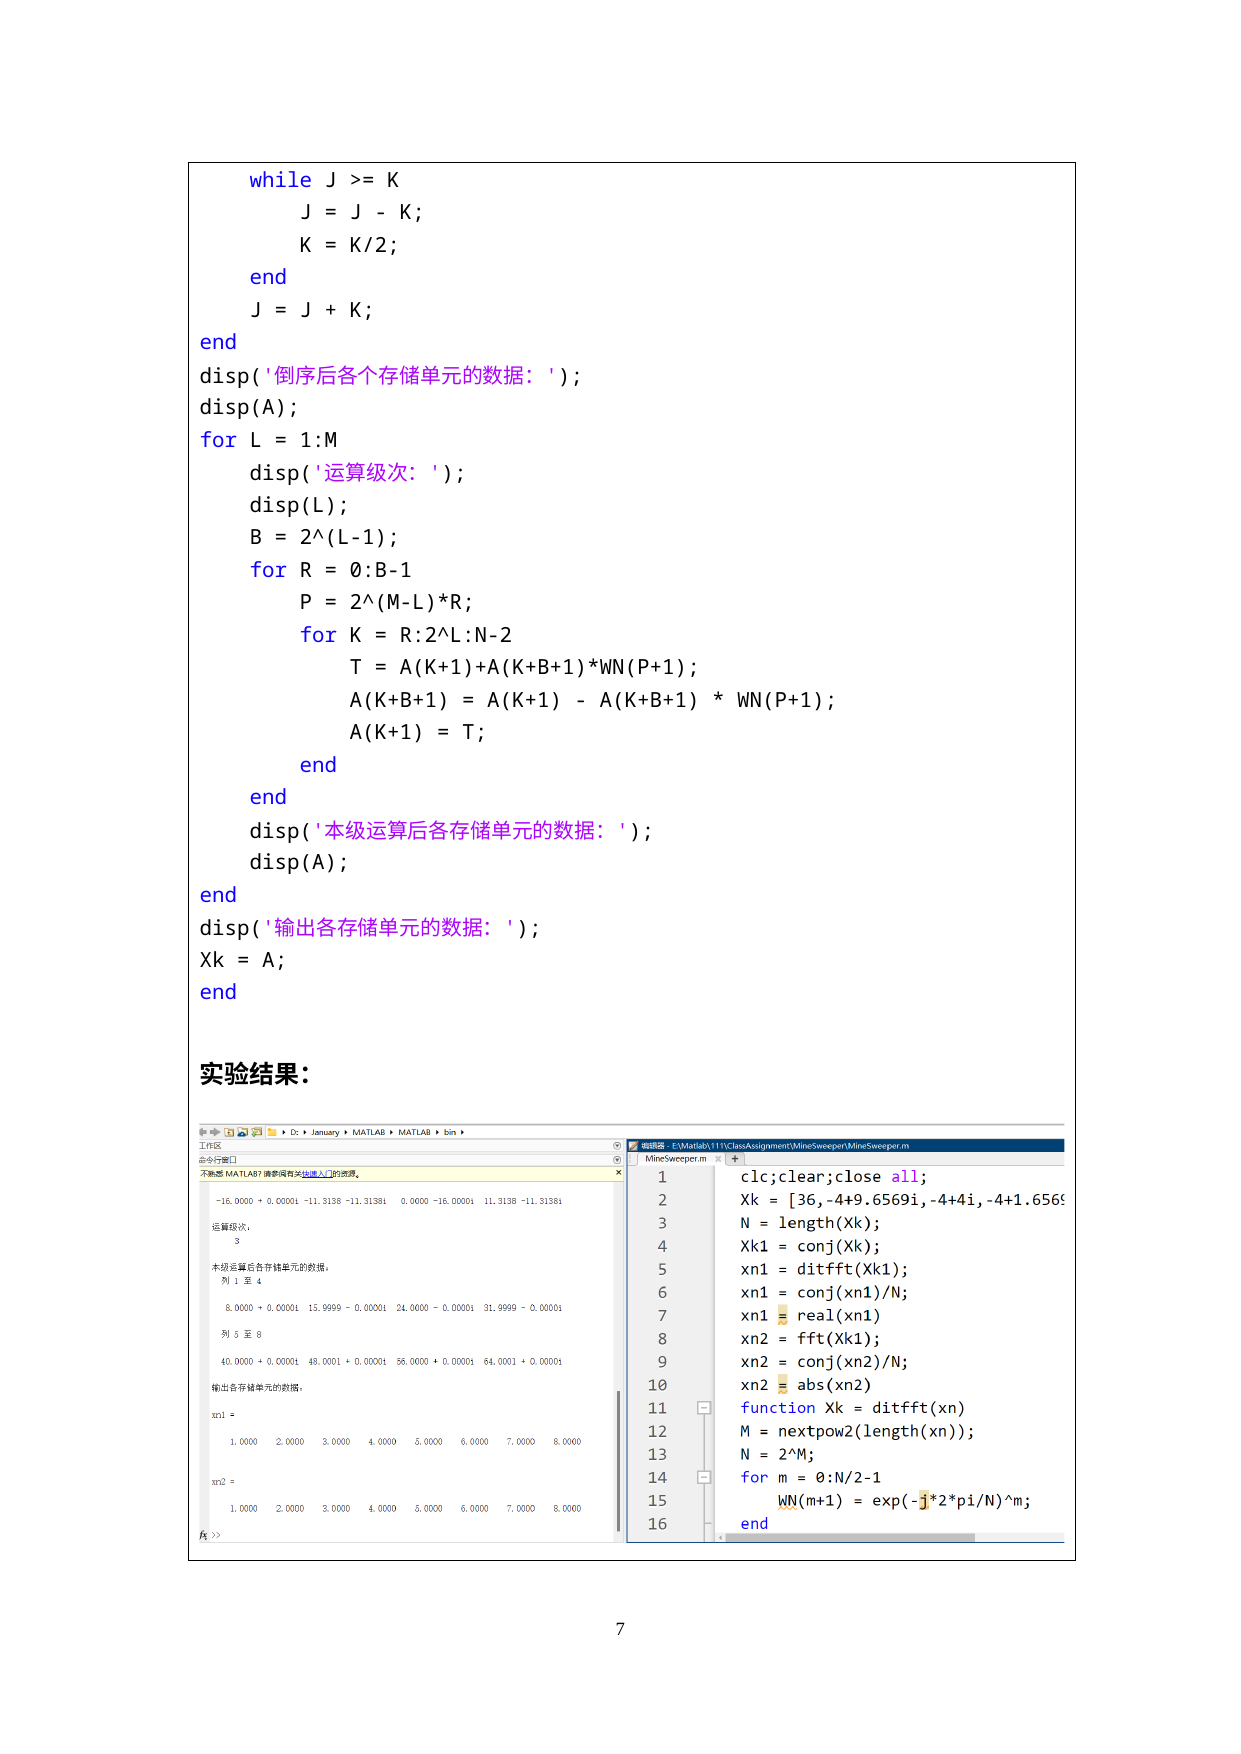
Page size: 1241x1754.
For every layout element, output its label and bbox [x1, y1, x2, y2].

picture [199, 1123, 1065, 1543]
table_cell [189, 163, 1075, 1560]
